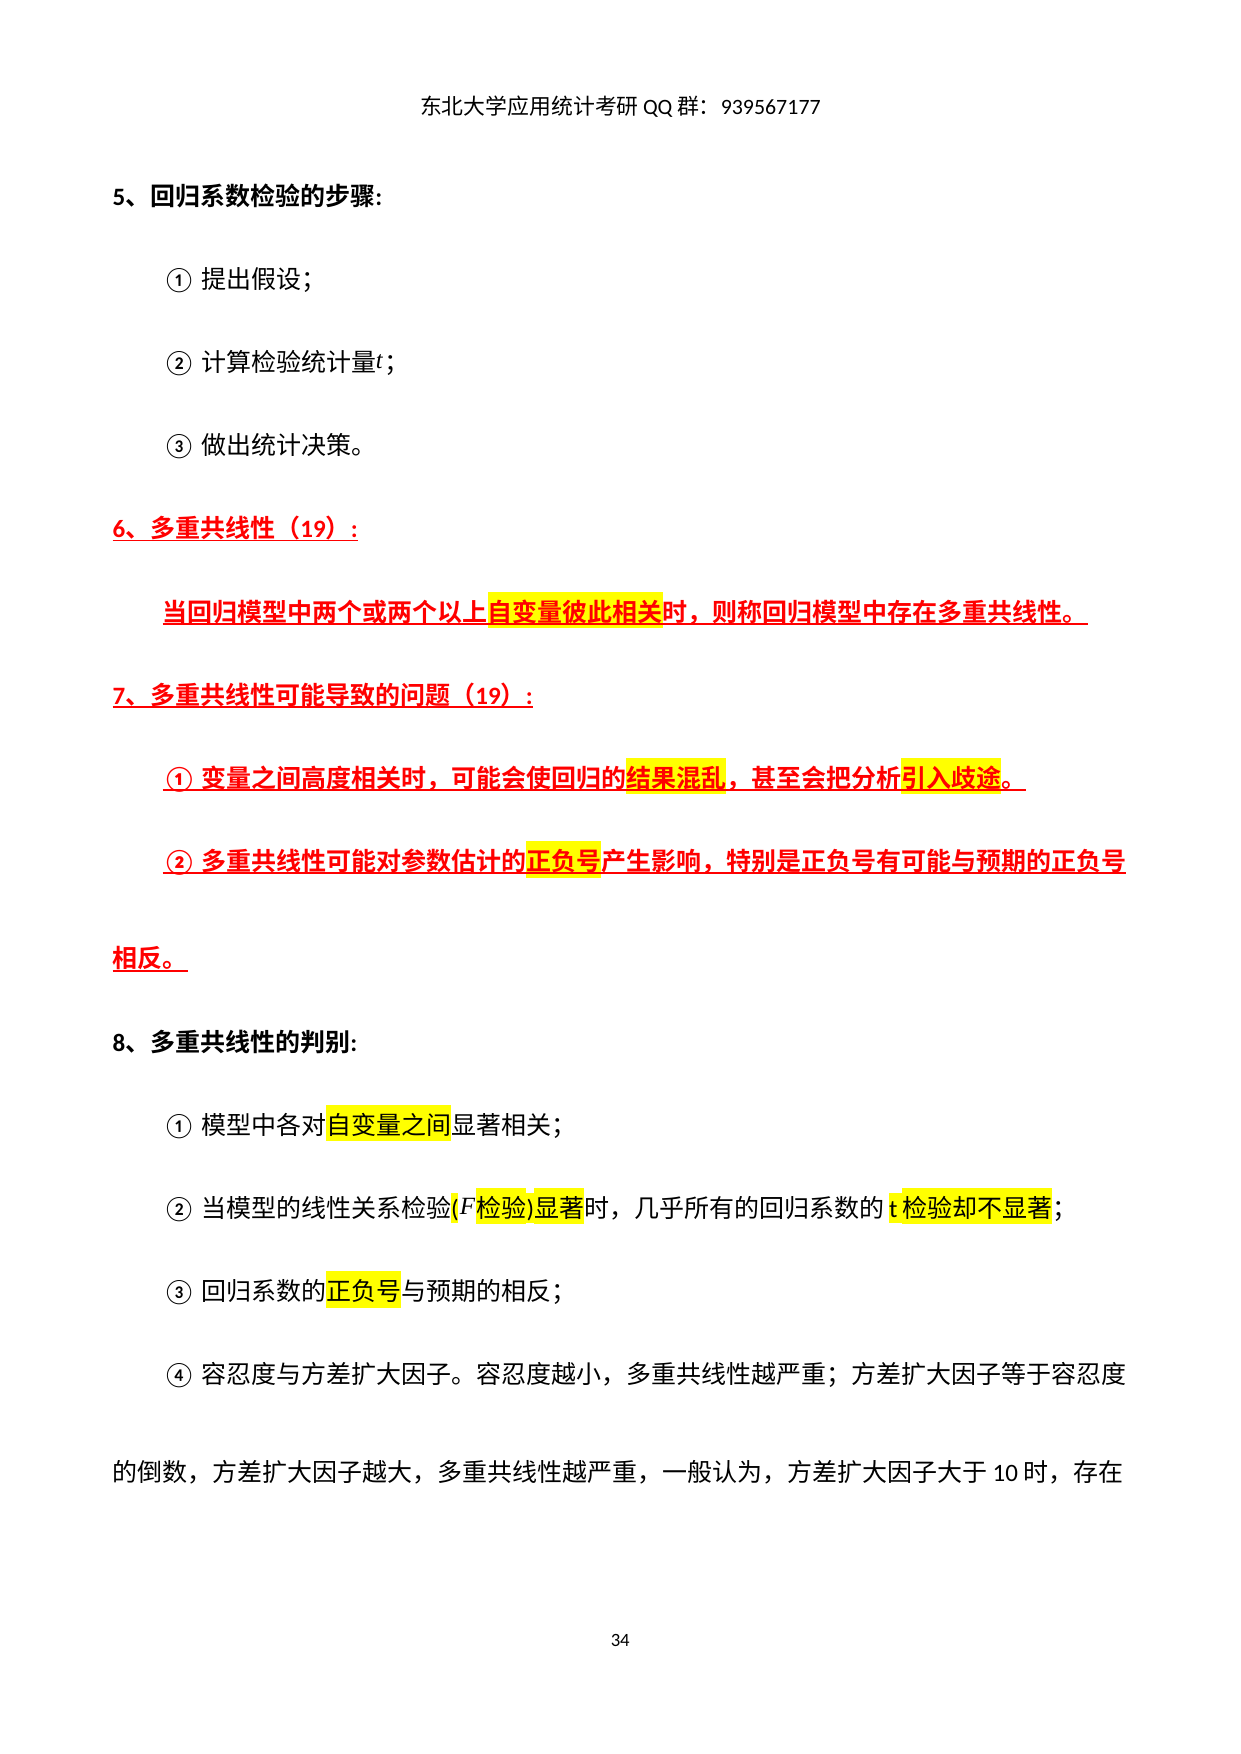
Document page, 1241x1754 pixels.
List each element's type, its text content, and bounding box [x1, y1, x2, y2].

text ③做出统计决策。 [112, 411, 1128, 476]
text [112, 1340, 1128, 1503]
text 7、多重共线性可能导致的问题（19）: [112, 661, 1128, 726]
text ③回归系数的正负号与预期的相反； [112, 1257, 1128, 1322]
text 当回归模型中两个或两个以上自变量彼此相关时，则称回归模型中存在多重共线性。 [112, 578, 1128, 643]
text ①模型中各对自变量之间显著相关； [112, 1091, 1128, 1156]
text ②当模型的线性关系检验(检验)显著时，几乎所有的回归系数的t检验却不显著； [112, 1174, 1128, 1239]
text ②多重共线性可能对参数估计的正负号产生影响，特别是正负号有可能与预期的正负号相反。 [112, 827, 1128, 989]
text 6、多重共线性（19）: [112, 494, 1128, 559]
text 8、多重共线性的判别: [112, 1008, 1128, 1073]
text 5、回归系数检验的步骤: [112, 162, 1128, 227]
text ①变量之间高度相关时，可能会使回归的结果混乱，甚至会把分析引入歧途。 [112, 744, 1128, 809]
text ②计算检验统计量； [112, 328, 1128, 393]
text ①提出假设； [112, 245, 1128, 310]
